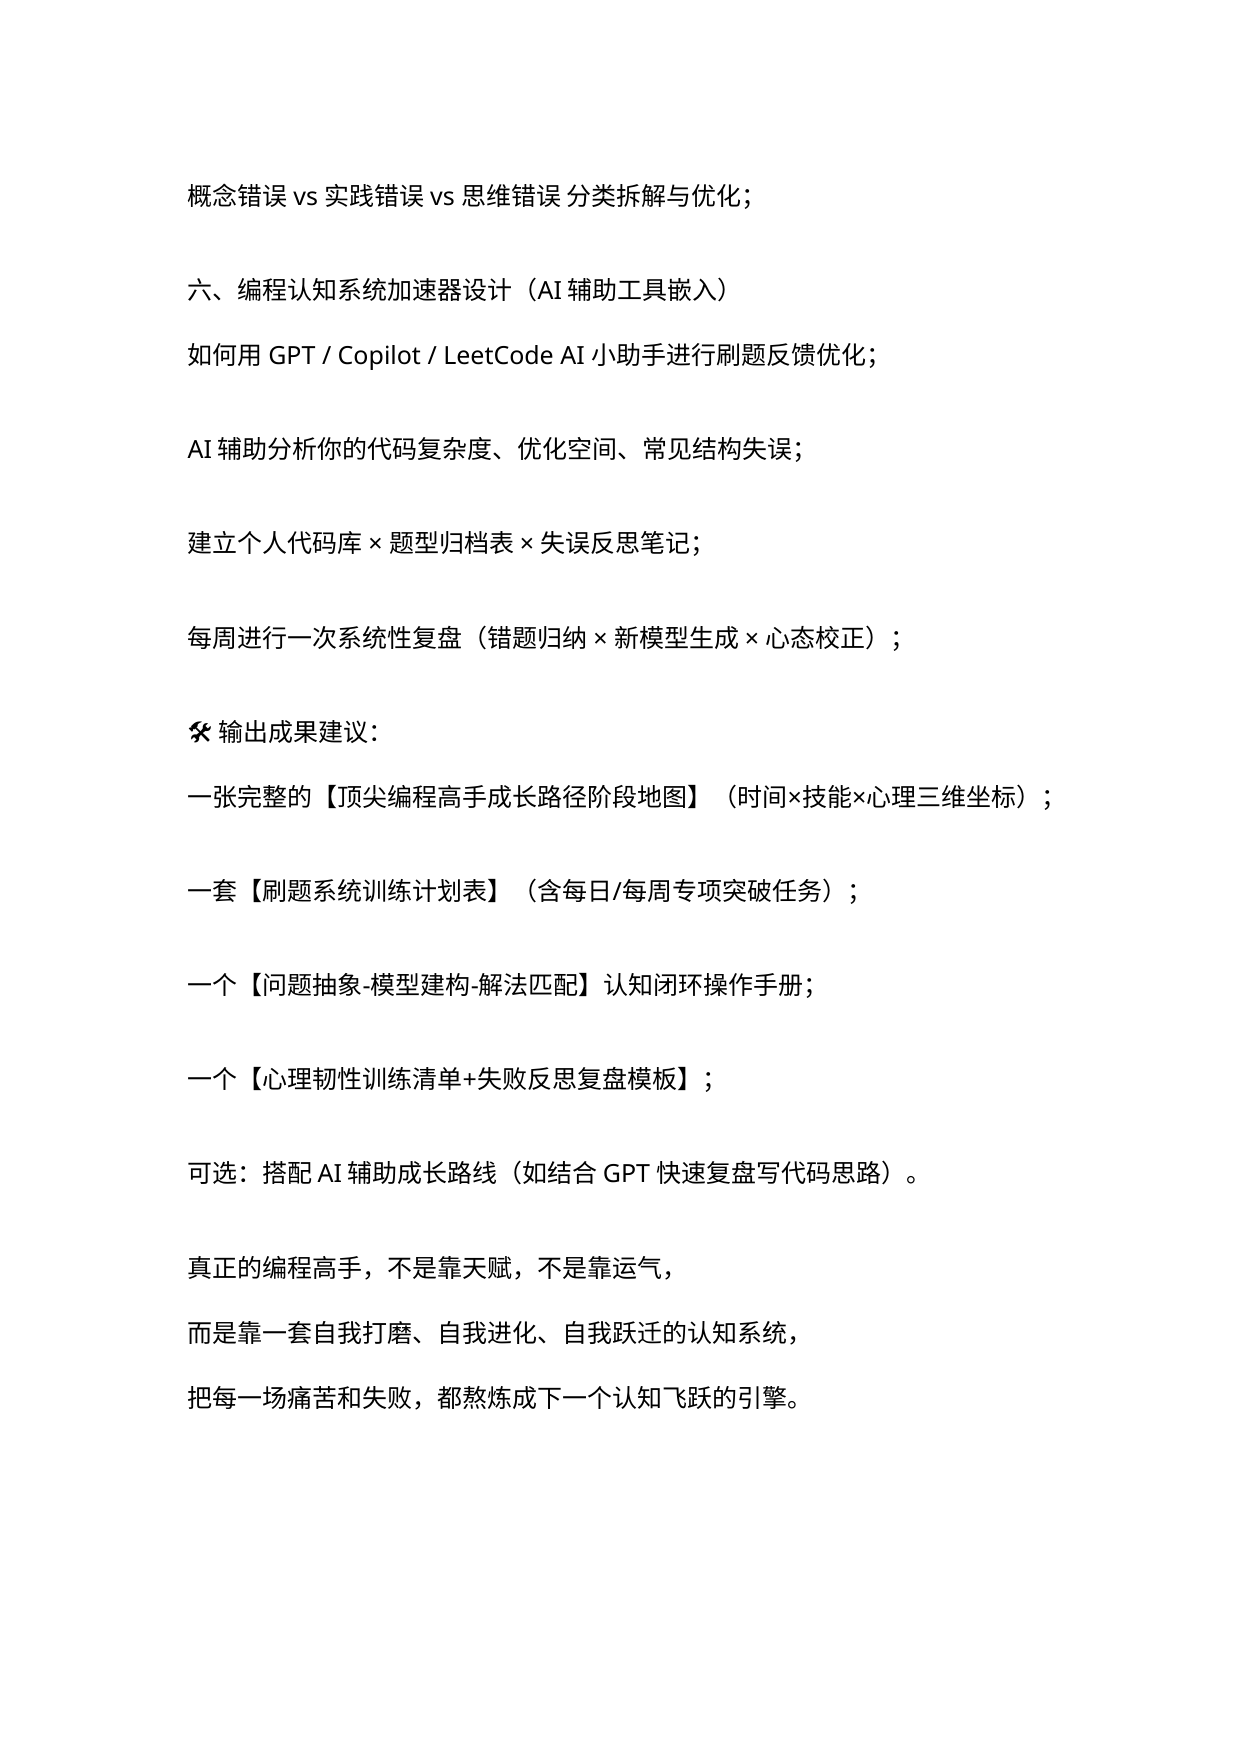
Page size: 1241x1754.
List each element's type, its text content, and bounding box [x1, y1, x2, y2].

text 每周进行一次系统性复盘（错题归纳 × 新模型生成 × 心态校正）； [187, 604, 1053, 669]
text 一个【问题抽象-模型建构-解法匹配】认知闭环操作手册； [187, 951, 1053, 1016]
text 六、编程认知系统加速器设计（AI辅助工具嵌入） 如何用 GPT / Copilot / LeetCode AI 小助手进行刷题反馈优化； [187, 256, 1053, 386]
text 真正的编程高手，不是靠天赋，不是靠运气， 而是靠一套自我打磨、自我进化、自我跃迁的认知系统， 把每一场痛苦和失败，都熬炼成下一个认知飞跃的引擎。 [187, 1234, 1053, 1429]
text AI辅助分析你的代码复杂度、优化空间、常见结构失误； [187, 415, 1053, 480]
text 一个【心理韧性训练清单+失败反思复盘模板】； [187, 1045, 1053, 1110]
text 建立个人代码库 × 题型归档表 × 失误反思笔记； [187, 509, 1053, 574]
text 概念错误 vs 实践错误 vs 思维错误 分类拆解与优化； [187, 162, 1053, 227]
text 🛠 输出成果建议： 一张完整的【顶尖编程高手成长路径阶段地图】（时间×技能×心理三维坐标）； [187, 698, 1053, 828]
text 一套【刷题系统训练计划表】（含每日/每周专项突破任务）； [187, 857, 1053, 922]
text 可选：搭配AI辅助成长路线（如结合 GPT 快速复盘写代码思路）。 [187, 1139, 1053, 1204]
